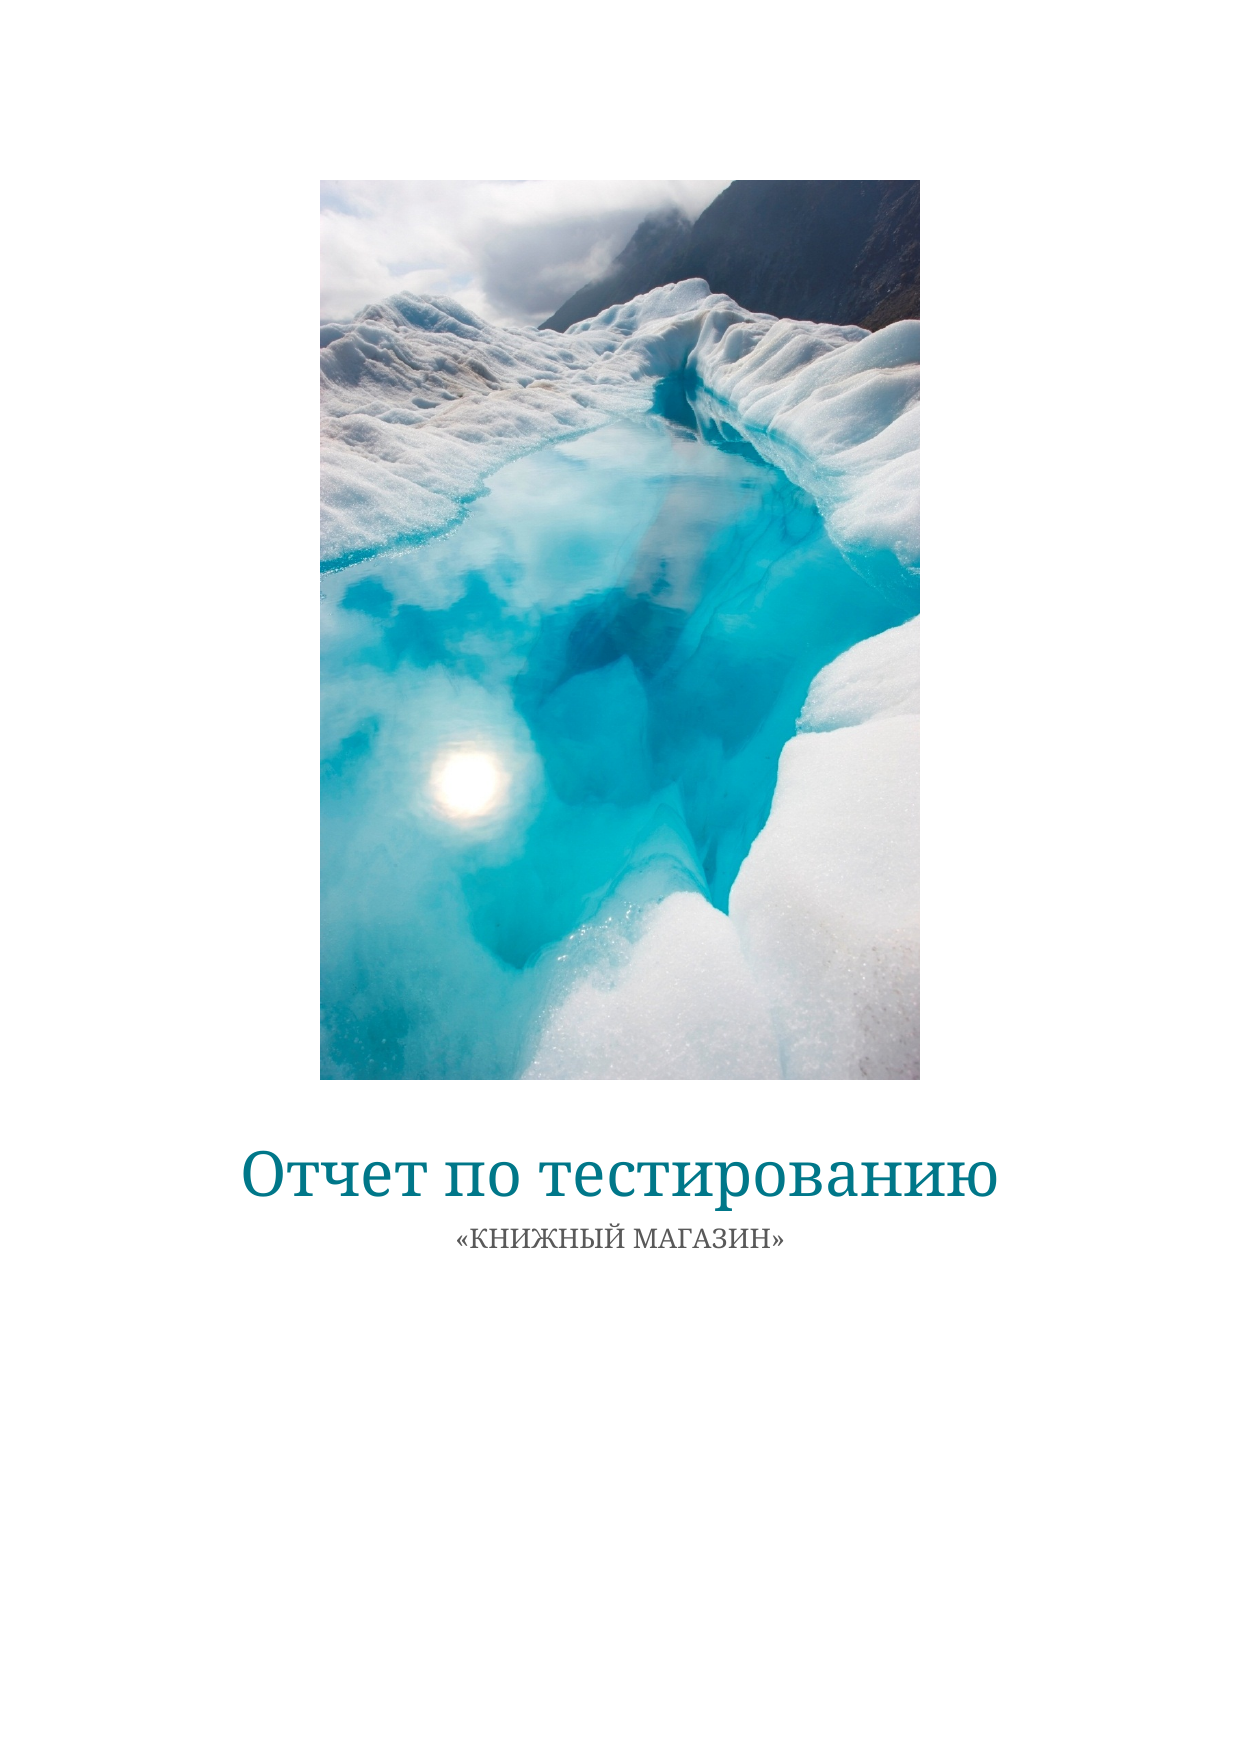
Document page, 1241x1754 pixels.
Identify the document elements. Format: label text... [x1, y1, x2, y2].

title Отчет по тестированию [187, 1130, 1053, 1215]
picture [320, 180, 920, 1080]
subtitle «Книжный магазин» [187, 1219, 1053, 1256]
